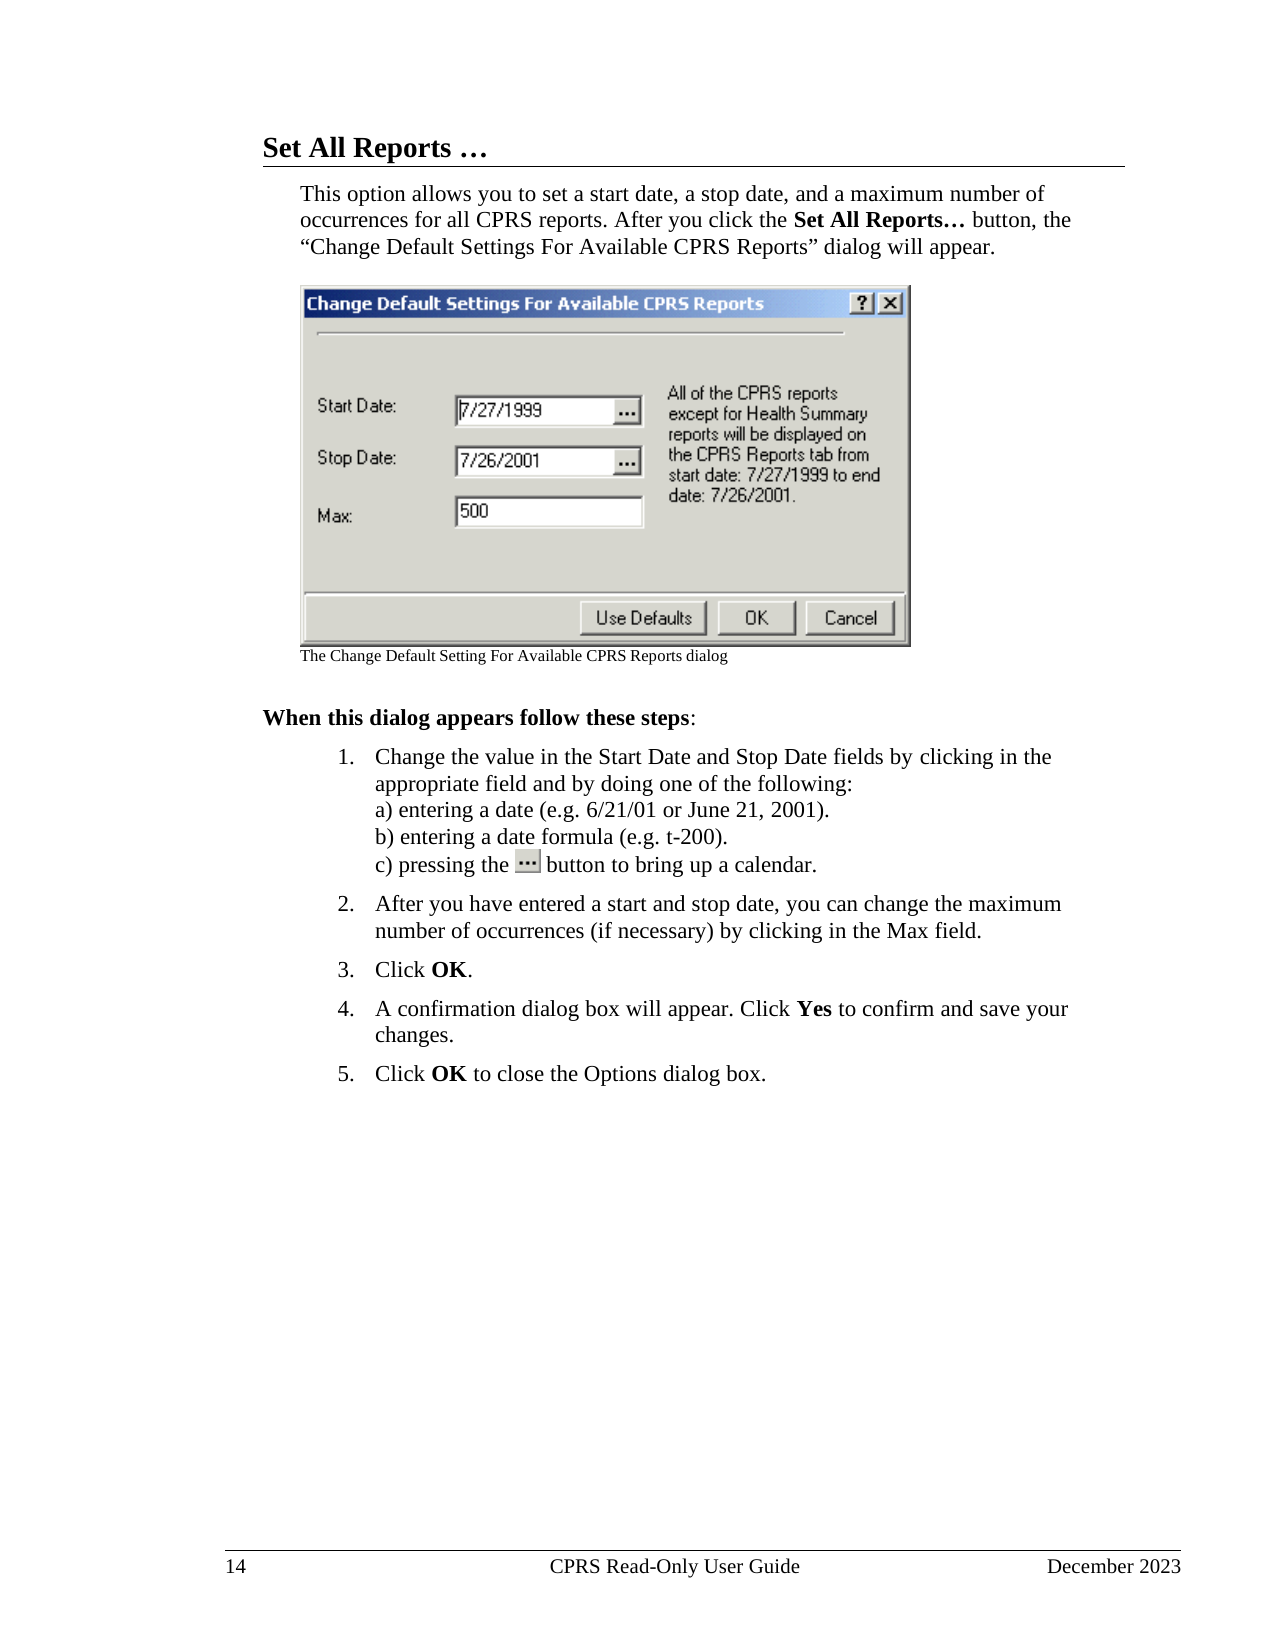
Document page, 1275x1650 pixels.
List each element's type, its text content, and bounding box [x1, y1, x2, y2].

list When this dialog appears follow these steps: [262, 704, 1125, 731]
subtitle Set All Reports … [262, 130, 1125, 167]
picture [300, 285, 911, 647]
picture [515, 849, 541, 873]
list Change the value in the Start Date and Stop Date fields by clicking in the appropriate field and by doing one of the following: a) entering a date (e.g. 6/21/01 or June 21, 2001). b) entering a date formula (e.g. t-200). c) pressing the button to bring up a calendar. [337, 743, 1125, 877]
list A confirmation dialog box will appear. Click Yes to confirm and save your changes. [337, 994, 1125, 1048]
list After you have entered a start and stop date, you can change the maximum number of occurrences (if necessary) by clicking in the Max field. [337, 890, 1125, 943]
list Click OK. [337, 956, 1125, 982]
subtitle This option allows you to set a start date, a stop date, and a maximum number of occurrences for all CPRS reports. After you click the Set All Reports… button, the “Change Default Settings For Available CPRS Reports” dialog will appear. [300, 180, 1125, 286]
list Click OK to close the Options dialog box. [337, 1060, 1125, 1087]
